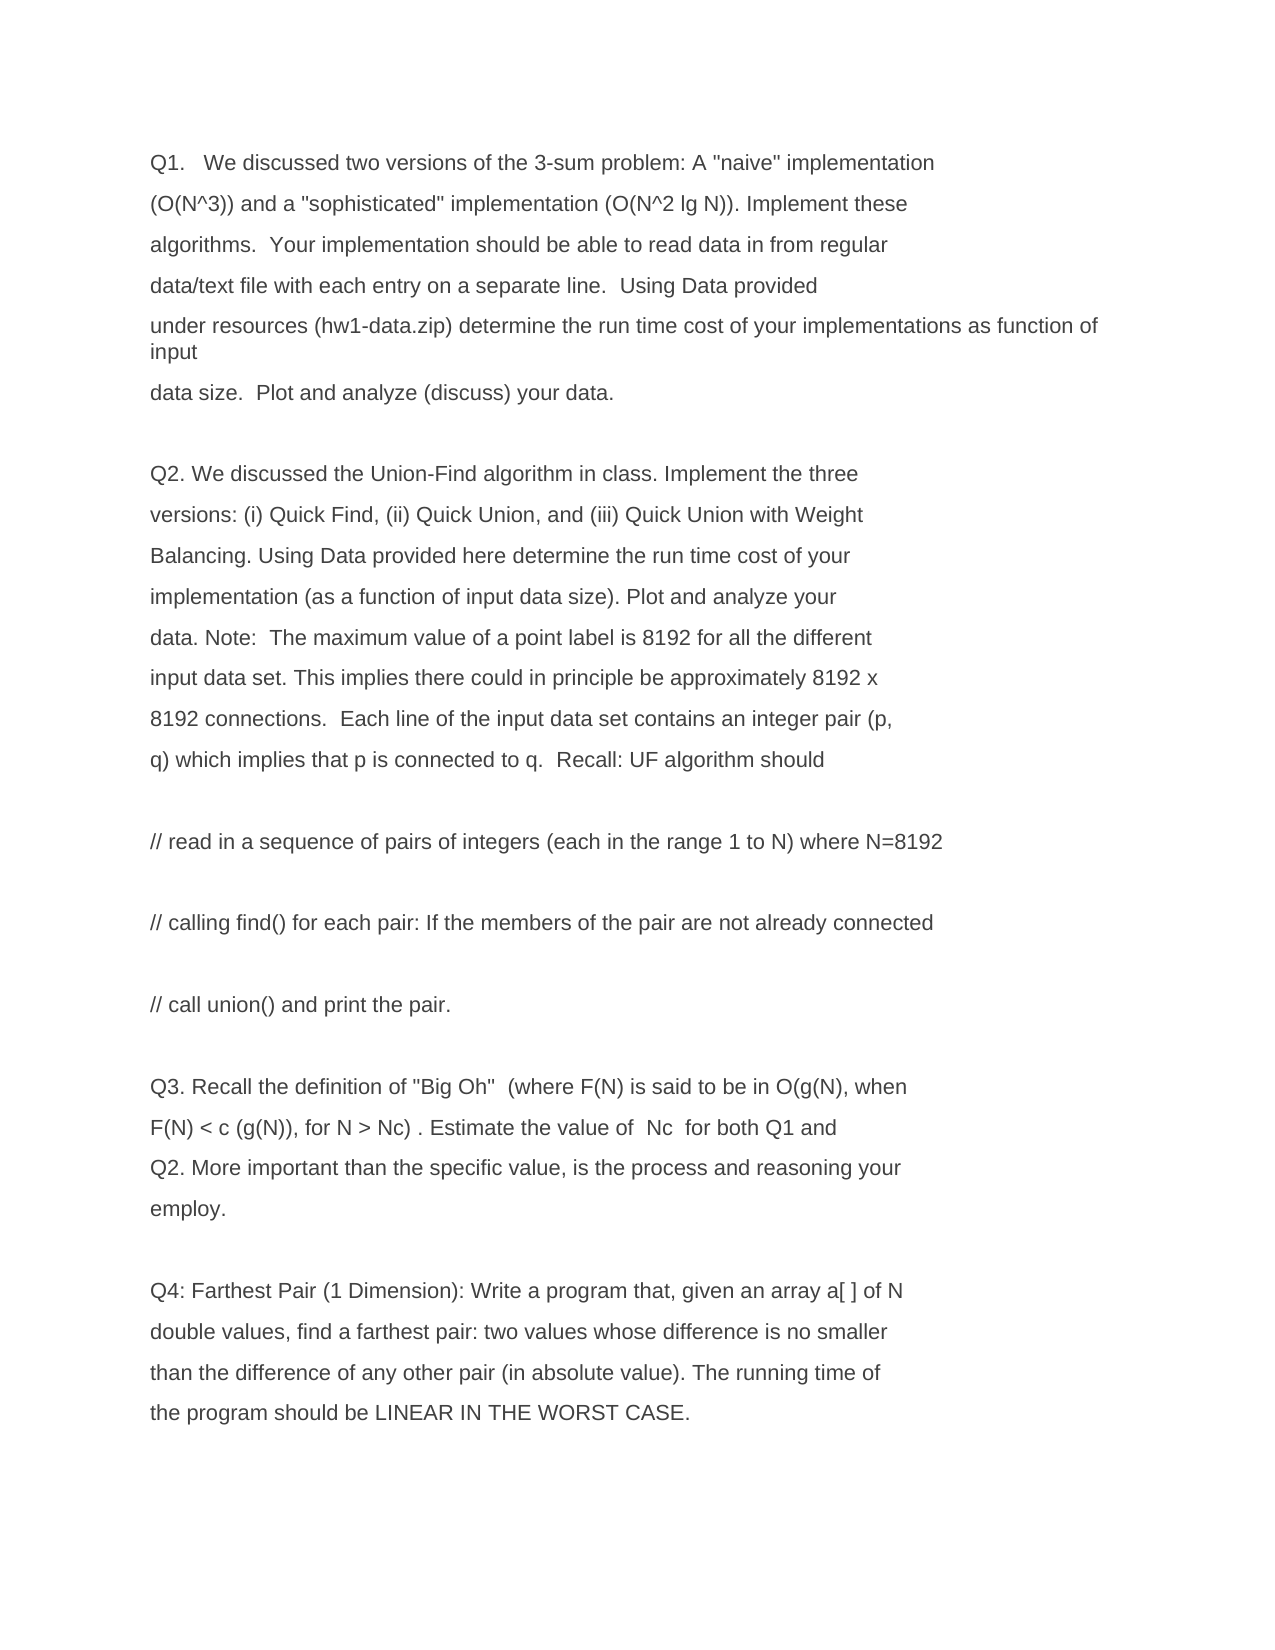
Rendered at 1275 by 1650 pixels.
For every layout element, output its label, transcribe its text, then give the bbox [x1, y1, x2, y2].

text algorithms. Your implementation should be able to read data in from regular [150, 232, 1125, 257]
text than the difference of any other pair (in absolute value). The running time of [150, 1359, 1125, 1384]
text Q1. We discussed two versions of the 3-sum problem: A "naive" implementation [150, 150, 1125, 175]
text double values, find a farthest pair: two values whose difference is no smaller [150, 1318, 1125, 1344]
text Q2. More important than the specific value, is the process and reasoning your [150, 1155, 1125, 1180]
text data size. Plot and analyze (discuss) your data. [150, 379, 1125, 404]
text (O(N^3)) and a "sophisticated" implementation (O(N^2 lg N)). Implement these [150, 191, 1125, 216]
text input data set. This implies there could in principle be approximately 8192 x [150, 665, 1125, 690]
text Q2. We discussed the Union-Find algorithm in class. Implement the three [150, 461, 1125, 486]
text F(N) < c (g(N)), for N > Nc) . Estimate the value of Nc for both Q1 and [150, 1114, 1125, 1139]
text employ. [150, 1196, 1125, 1221]
text Q4: Farthest Pair (1 Dimension): Write a program that, given an array a[ ] of N [150, 1278, 1125, 1303]
text // call union() and print the pair. [150, 992, 1125, 1017]
text implementation (as a function of input data size). Plot and analyze your [150, 583, 1125, 609]
text under resources (hw1-data.zip) determine the run time cost of your implementations as function of input [150, 313, 1125, 364]
text // calling find() for each pair: If the members of the pair are not already connected [150, 910, 1125, 935]
text data. Note: The maximum value of a point label is 8192 for all the different [150, 624, 1125, 649]
text the program should be LINEAR IN THE WORST CASE. [150, 1400, 1125, 1425]
text data/text file with each entry on a separate line. Using Data provided [150, 272, 1125, 298]
text versions: (i) Quick Find, (ii) Quick Union, and (iii) Quick Union with Weight [150, 502, 1125, 527]
text Q3. Recall the definition of "Big Oh" (where F(N) is said to be in O(g(N), when [150, 1073, 1125, 1099]
text 8192 connections. Each line of the input data set contains an integer pair (p, [150, 706, 1125, 731]
text q) which implies that p is connected to q. Recall: UF algorithm should [150, 747, 1125, 772]
text Balancing. Using Data provided here determine the run time cost of your [150, 543, 1125, 568]
text // read in a sequence of pairs of integers (each in the range 1 to N) where N=8192 [150, 828, 1125, 854]
